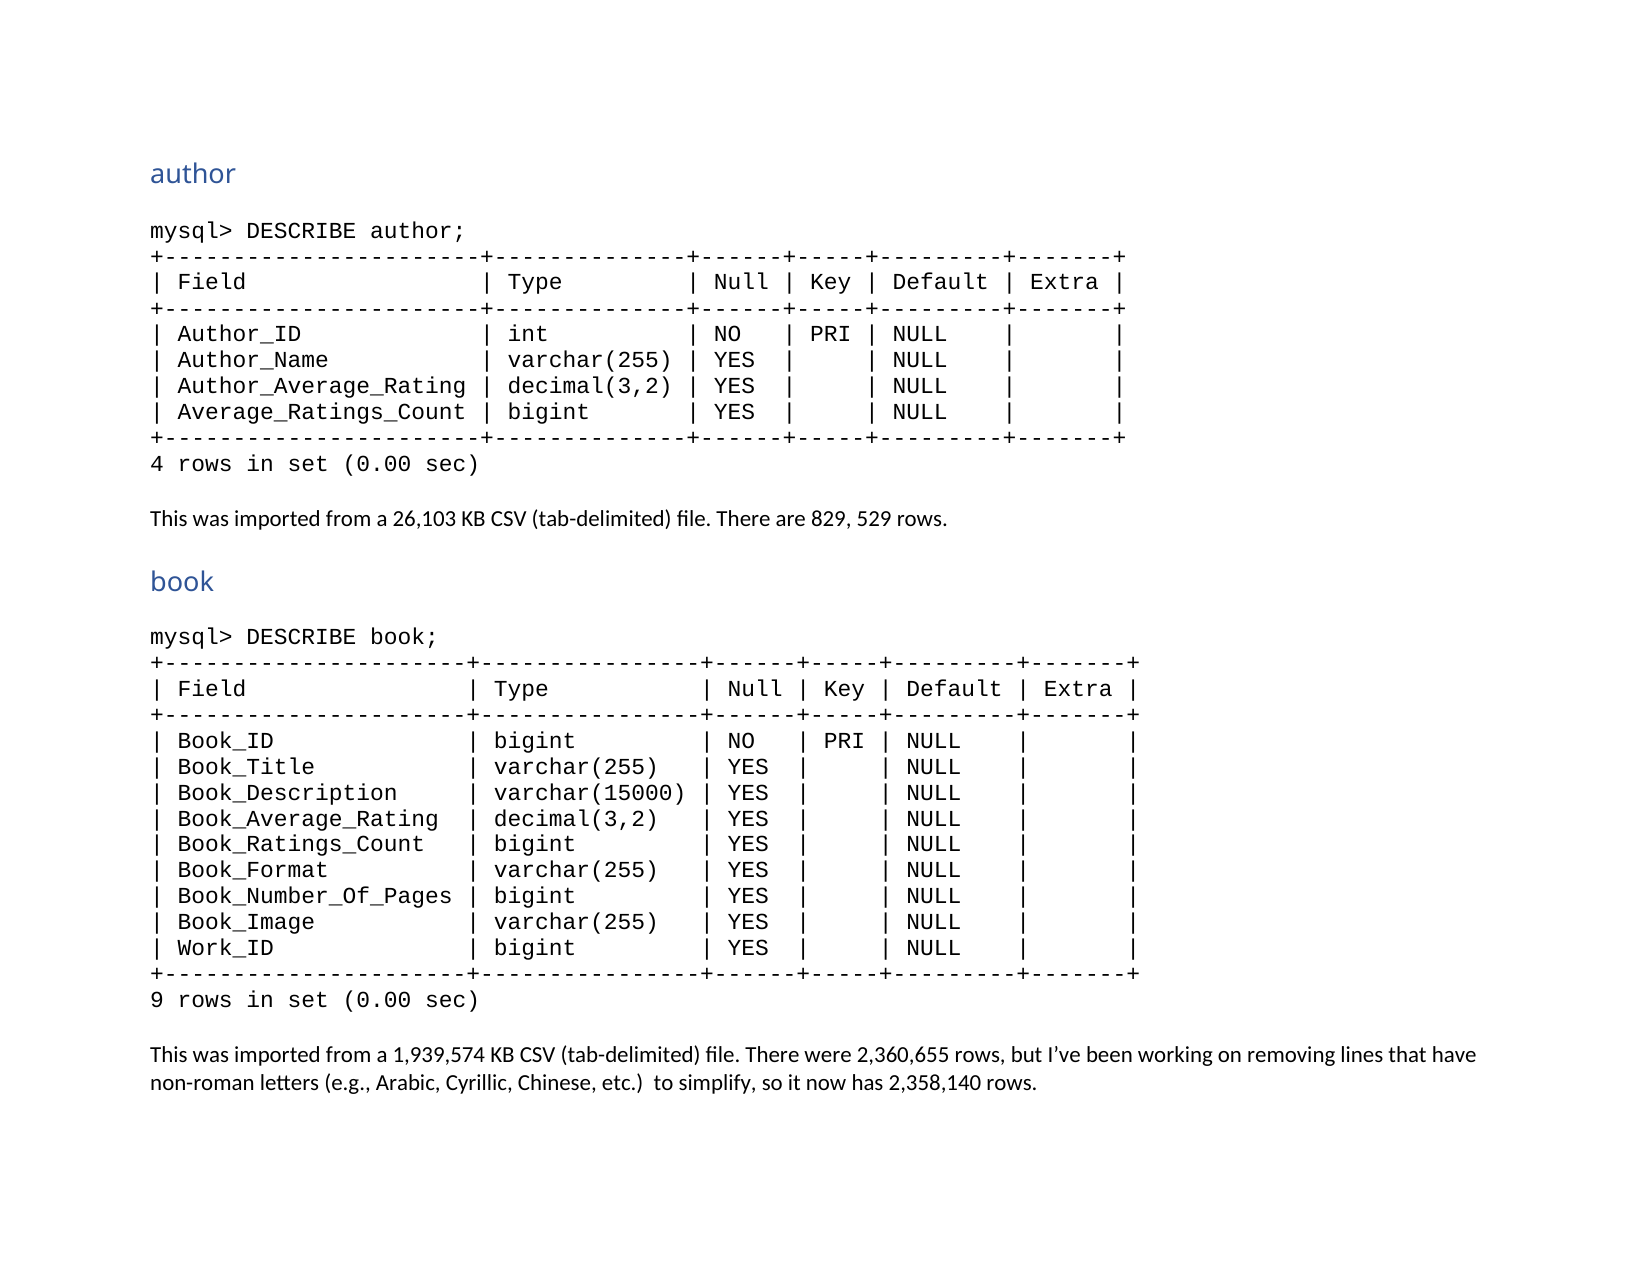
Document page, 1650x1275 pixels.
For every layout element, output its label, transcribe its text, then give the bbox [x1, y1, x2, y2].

text | Average_Ratings_Count | bigint | YES | | NULL | | [150, 401, 1500, 427]
text | Book_ID | bigint | NO | PRI | NULL | | [150, 729, 1500, 755]
text | Book_Format | varchar(255) | YES | | NULL | | [150, 859, 1500, 885]
text +-----------------------+--------------+------+-----+---------+-------+ [150, 427, 1500, 452]
text +----------------------+----------------+------+-----+---------+-------+ [150, 962, 1500, 988]
text | Book_Title | varchar(255) | YES | | NULL | | [150, 755, 1500, 781]
text +----------------------+----------------+------+-----+---------+-------+ [150, 703, 1500, 729]
text | Book_Number_Of_Pages | bigint | YES | | NULL | | [150, 885, 1500, 911]
text This was imported from a 26,103 KB CSV (tab-delimited) file. There are 829, 529 rows. [150, 504, 1500, 532]
text | Author_Average_Rating | decimal(3,2) | YES | | NULL | | [150, 375, 1500, 401]
text | Book_Image | varchar(255) | YES | | NULL | | [150, 911, 1500, 937]
text +----------------------+----------------+------+-----+---------+-------+ [150, 651, 1500, 677]
text mysql> DESCRIBE book; [150, 625, 1500, 651]
text +-----------------------+--------------+------+-----+---------+-------+ [150, 297, 1500, 323]
text +-----------------------+--------------+------+-----+---------+-------+ [150, 245, 1500, 271]
text | Field | Type | Null | Key | Default | Extra | [150, 271, 1500, 297]
text 9 rows in set (0.00 sec) [150, 988, 1500, 1014]
text This was imported from a 1,939,574 KB CSV (tab-delimited) file. There were 2,360,655 rows, but I’ve been working on removing lines that have non-roman letters (e.g., Arabic, Cyrillic, Chinese, etc.) to simplify, so it now has 2,358,140 rows. [150, 1040, 1500, 1096]
text | Book_Ratings_Count | bigint | YES | | NULL | | [150, 833, 1500, 859]
text | Field | Type | Null | Key | Default | Extra | [150, 677, 1500, 703]
text mysql> DESCRIBE author; [150, 219, 1500, 245]
subtitle author [150, 154, 1500, 191]
subtitle book [150, 562, 1500, 599]
text | Author_Name | varchar(255) | YES | | NULL | | [150, 349, 1500, 375]
text | Work_ID | bigint | YES | | NULL | | [150, 937, 1500, 962]
text | Book_Description | varchar(15000) | YES | | NULL | | [150, 781, 1500, 807]
text | Book_Average_Rating | decimal(3,2) | YES | | NULL | | [150, 807, 1500, 833]
text 4 rows in set (0.00 sec) [150, 452, 1500, 478]
text | Author_ID | int | NO | PRI | NULL | | [150, 323, 1500, 349]
